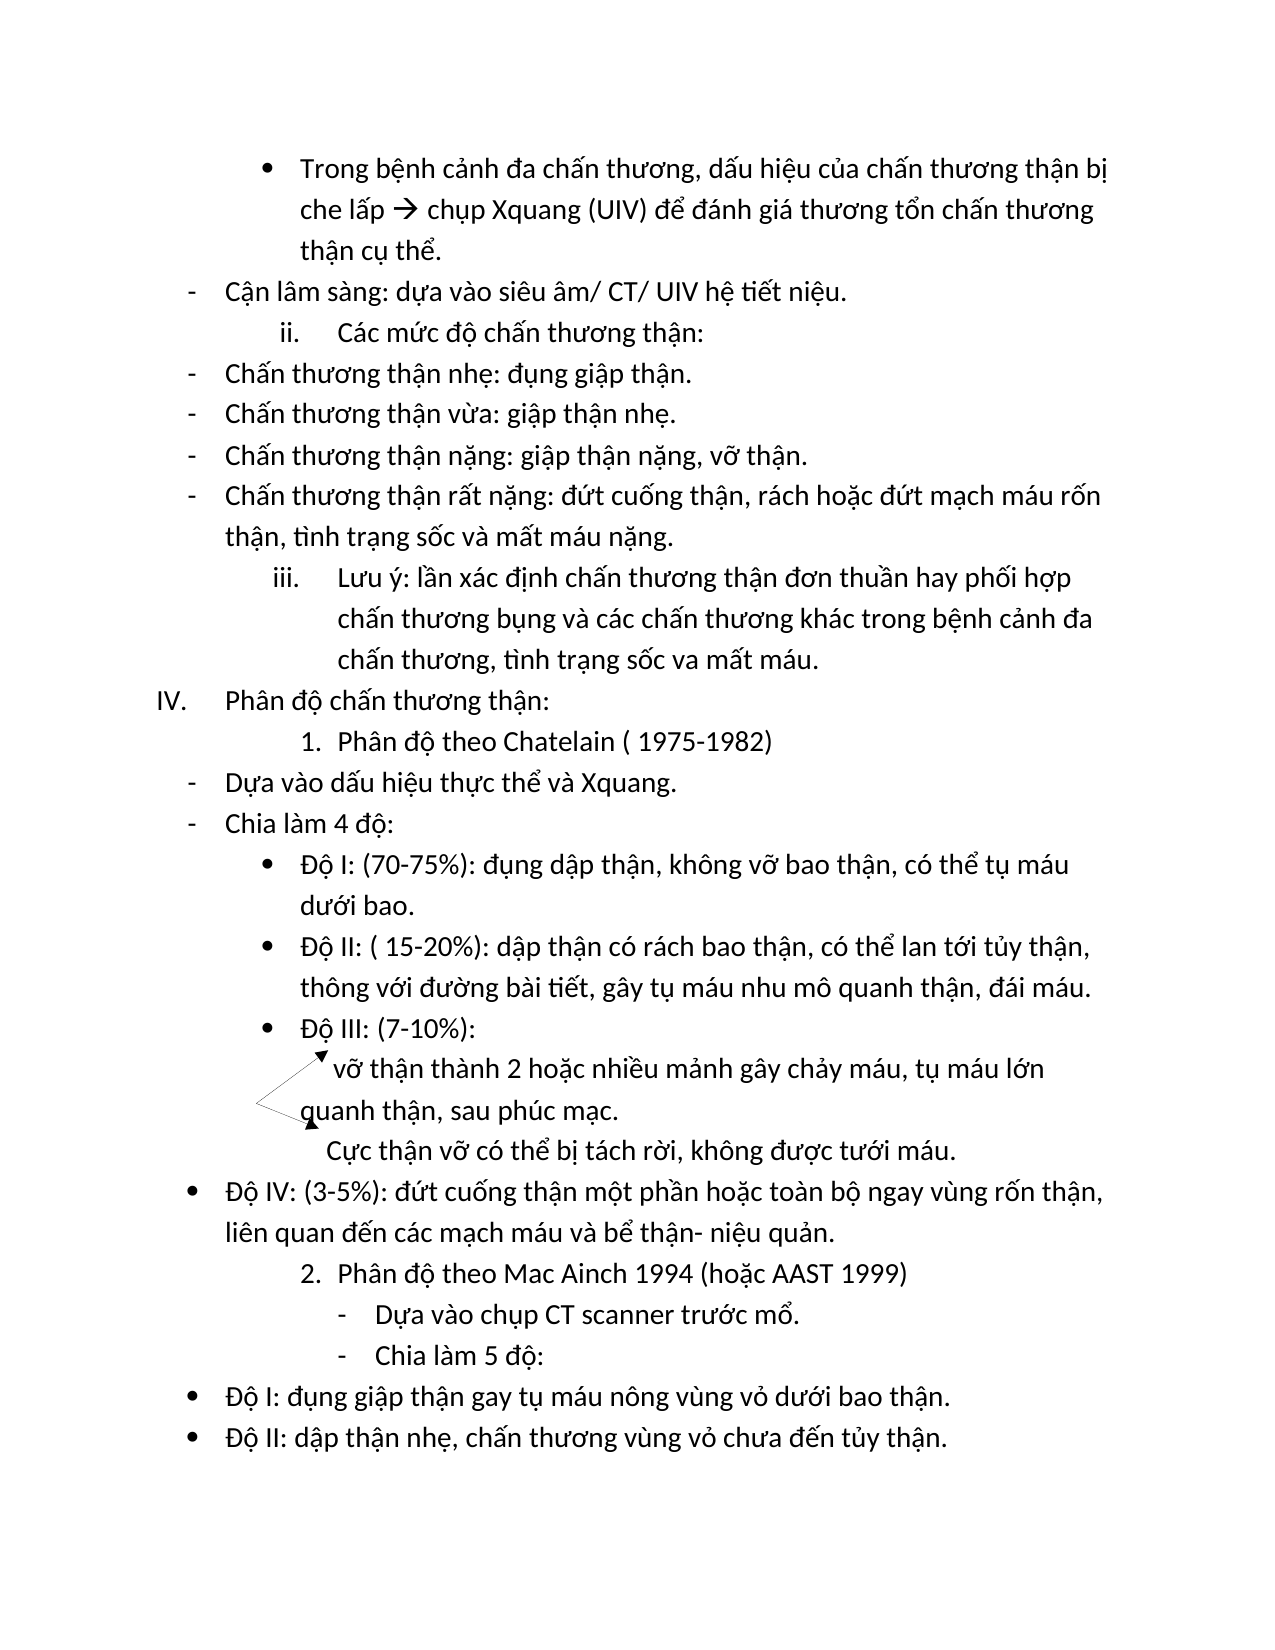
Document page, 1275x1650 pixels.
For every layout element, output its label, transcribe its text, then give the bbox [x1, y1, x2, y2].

list Lưu ý: lần xác định chấn thương thận đơn thuần hay phối hợp chấn thương bụng và các chấn thương khác trong bệnh cảnh đa chấn thương, tình trạng sốc va mất máu. [300, 559, 1125, 677]
list Các mức độ chấn thương thận: [300, 314, 1125, 349]
list Trong bệnh cảnh đa chấn thương, dấu hiệu của chấn thương thận bị che lấp chụp Xquang (UIV) để đánh giá thương tổn chấn thương thận cụ thể. [262, 150, 1125, 267]
list Phân độ theo Mac Ainch 1994 (hoặc AAST 1999) [300, 1255, 1125, 1291]
list Độ IV: (3-5%): đứt cuống thận một phần hoặc toàn bộ ngay vùng rốn thận, liên quan đến các mạch máu và bể thận- niệu quản. [187, 1173, 1125, 1250]
list Độ II: dập thận nhẹ, chấn thương vùng vỏ chưa đến tủy thận. [187, 1419, 1125, 1455]
list Dựa vào dấu hiệu thực thể và Xquang. [187, 764, 1125, 800]
list Độ I: đụng giập thận gay tụ máu nông vùng vỏ dưới bao thận. [187, 1378, 1125, 1414]
list Chấn thương thận rất nặng: đứt cuống thận, rách hoặc đứt mạch máu rốn thận, tình trạng sốc và mất máu nặng. [187, 477, 1125, 554]
list Chấn thương thận nặng: giập thận nặng, vỡ thận. [187, 437, 1125, 472]
list Phân độ chấn thương thận: [187, 682, 1125, 718]
list Độ III: (7-10%): [262, 1010, 1125, 1045]
list vỡ thận thành 2 hoặc nhiều mảnh gây chảy máu, tụ máu lớn quanh thận, sau phúc mạc. [300, 1051, 1125, 1127]
list Chia làm 5 độ: [337, 1337, 1125, 1373]
list Dựa vào chụp CT scanner trước mổ. [337, 1296, 1125, 1332]
list Chia làm 4 độ: [187, 805, 1125, 841]
list Phân độ theo Chatelain ( 1975-1982) [300, 723, 1125, 759]
list Cận lâm sàng: dựa vào siêu âm/ CT/ UIV hệ tiết niệu. [187, 273, 1125, 308]
list Chấn thương thận nhẹ: đụng giập thận. [187, 355, 1125, 390]
list Độ II: ( 15-20%): dập thận có rách bao thận, có thể lan tới tủy thận, thông với đường bài tiết, gây tụ máu nhu mô quanh thận, đái máu. [262, 928, 1125, 1004]
list Cực thận vỡ có thể bị tách rời, không được tưới máu. [300, 1132, 1125, 1168]
list Độ I: (70-75%): đụng dập thận, không vỡ bao thận, có thể tụ máu dưới bao. [262, 846, 1125, 922]
list Chấn thương thận vừa: giập thận nhẹ. [187, 396, 1125, 431]
